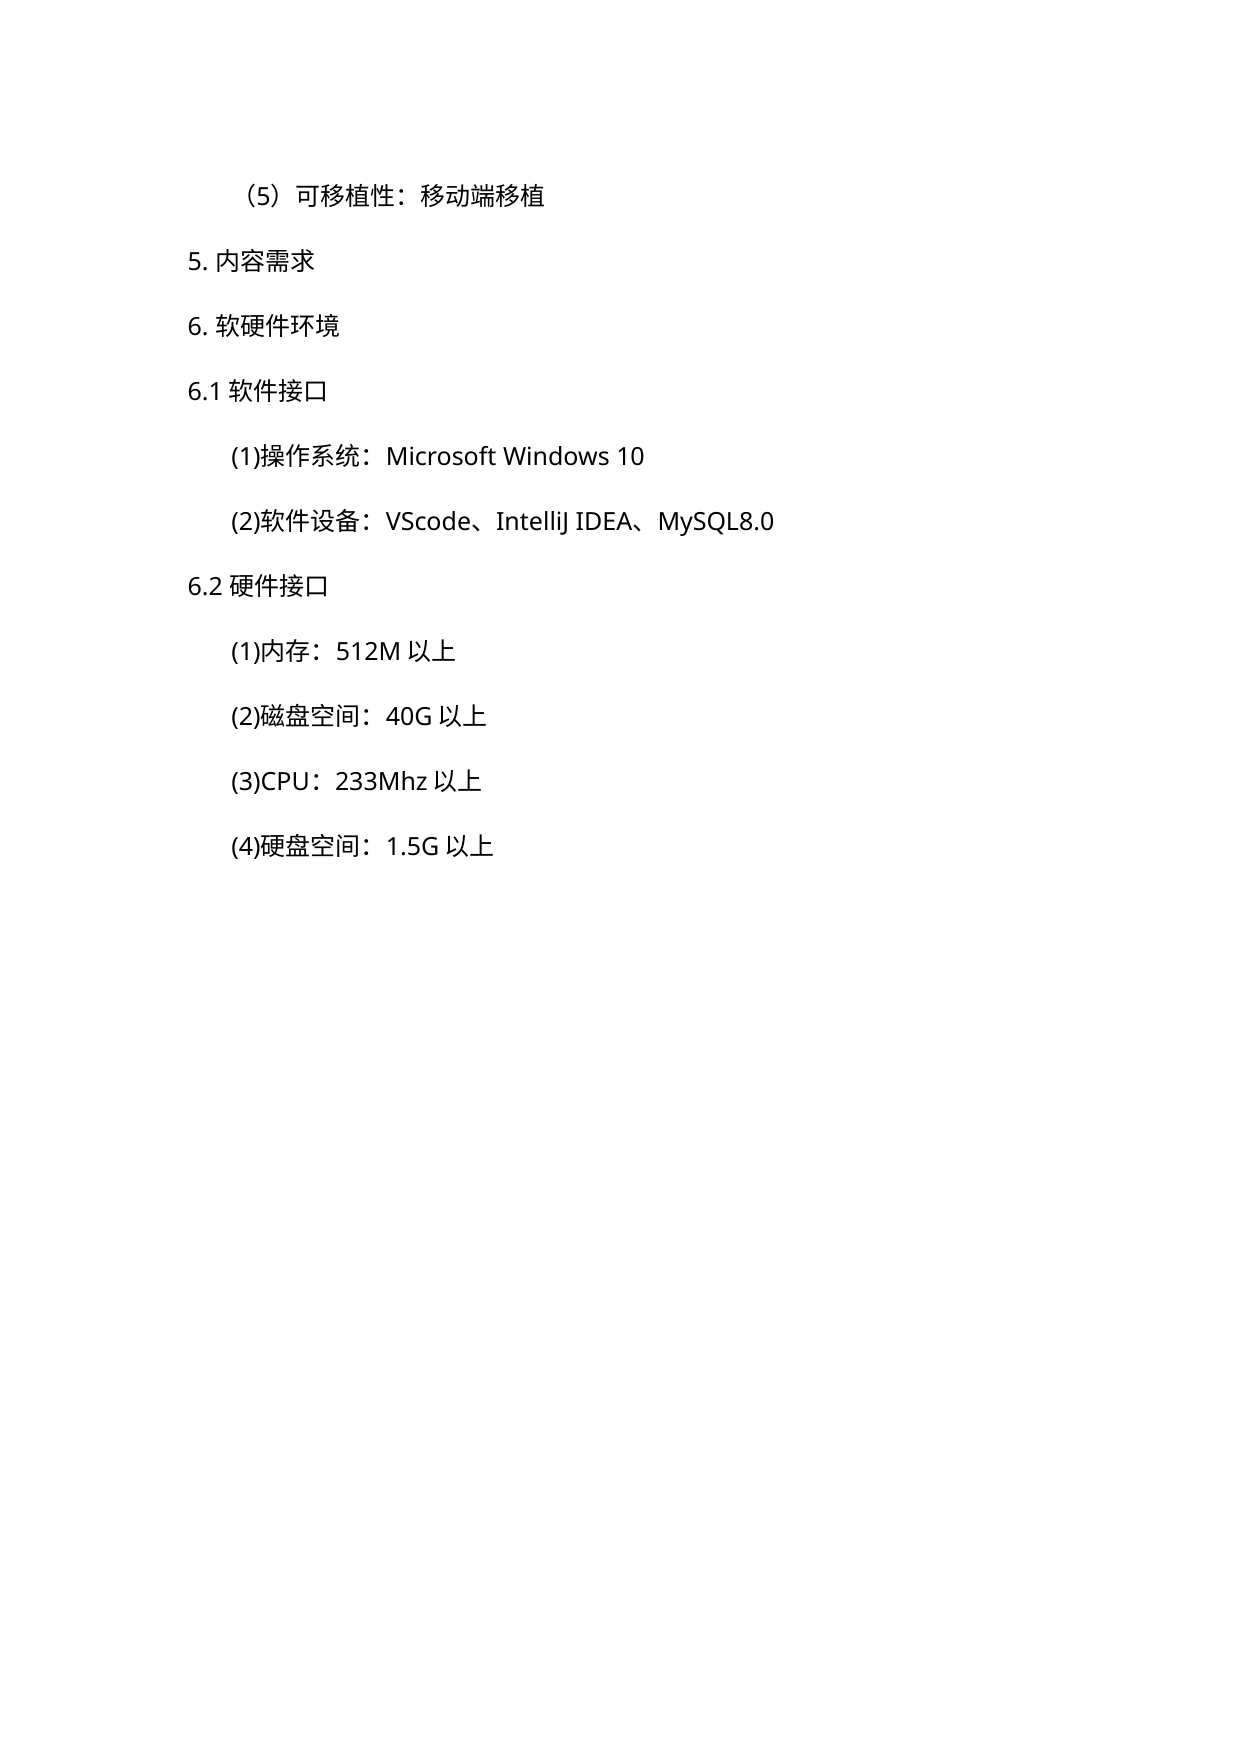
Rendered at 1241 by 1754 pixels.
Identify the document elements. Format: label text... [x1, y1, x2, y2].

text (4)硬盘空间：1.5G以上 [187, 812, 1053, 877]
text 6.2 硬件接口 [187, 552, 1053, 617]
text (3)CPU：233Mhz以上 [187, 747, 1053, 812]
text 6.1软件接口 [187, 357, 1053, 422]
text 6. 软硬件环境 [187, 292, 1053, 357]
text （5）可移植性：移动端移植 [187, 162, 1053, 227]
text (2)软件设备：VScode、IntelliJ IDEA、MySQL8.0 [187, 487, 1053, 552]
text (1)内存：512M以上 [187, 617, 1053, 682]
text 5. 内容需求 [187, 227, 1053, 292]
text (2)磁盘空间：40G以上 [187, 682, 1053, 747]
text (1)操作系统：Microsoft Windows 10 [187, 422, 1053, 487]
